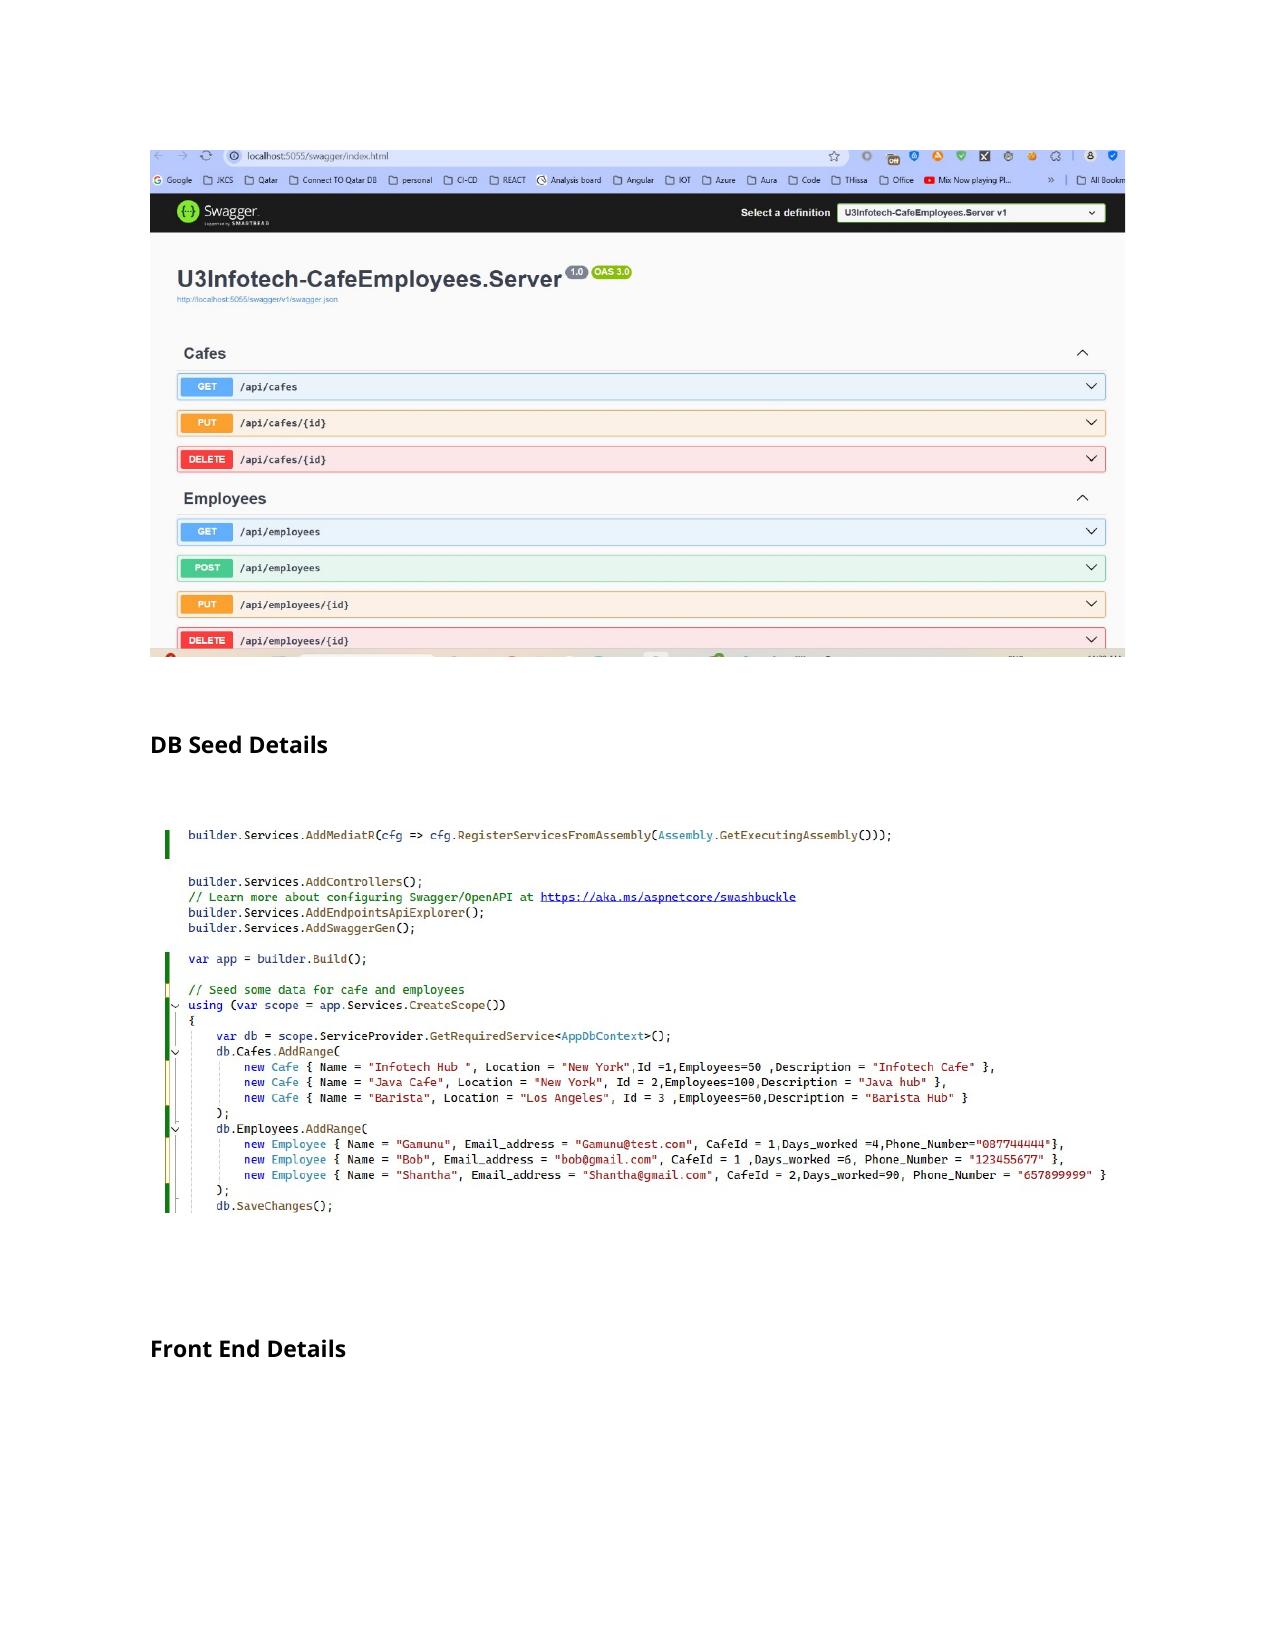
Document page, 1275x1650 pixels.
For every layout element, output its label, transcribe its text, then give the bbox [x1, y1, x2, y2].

text Front End Details [150, 1333, 1125, 1364]
text DB Seed Details [150, 729, 1125, 760]
picture [150, 830, 1125, 1213]
picture [150, 150, 1125, 657]
